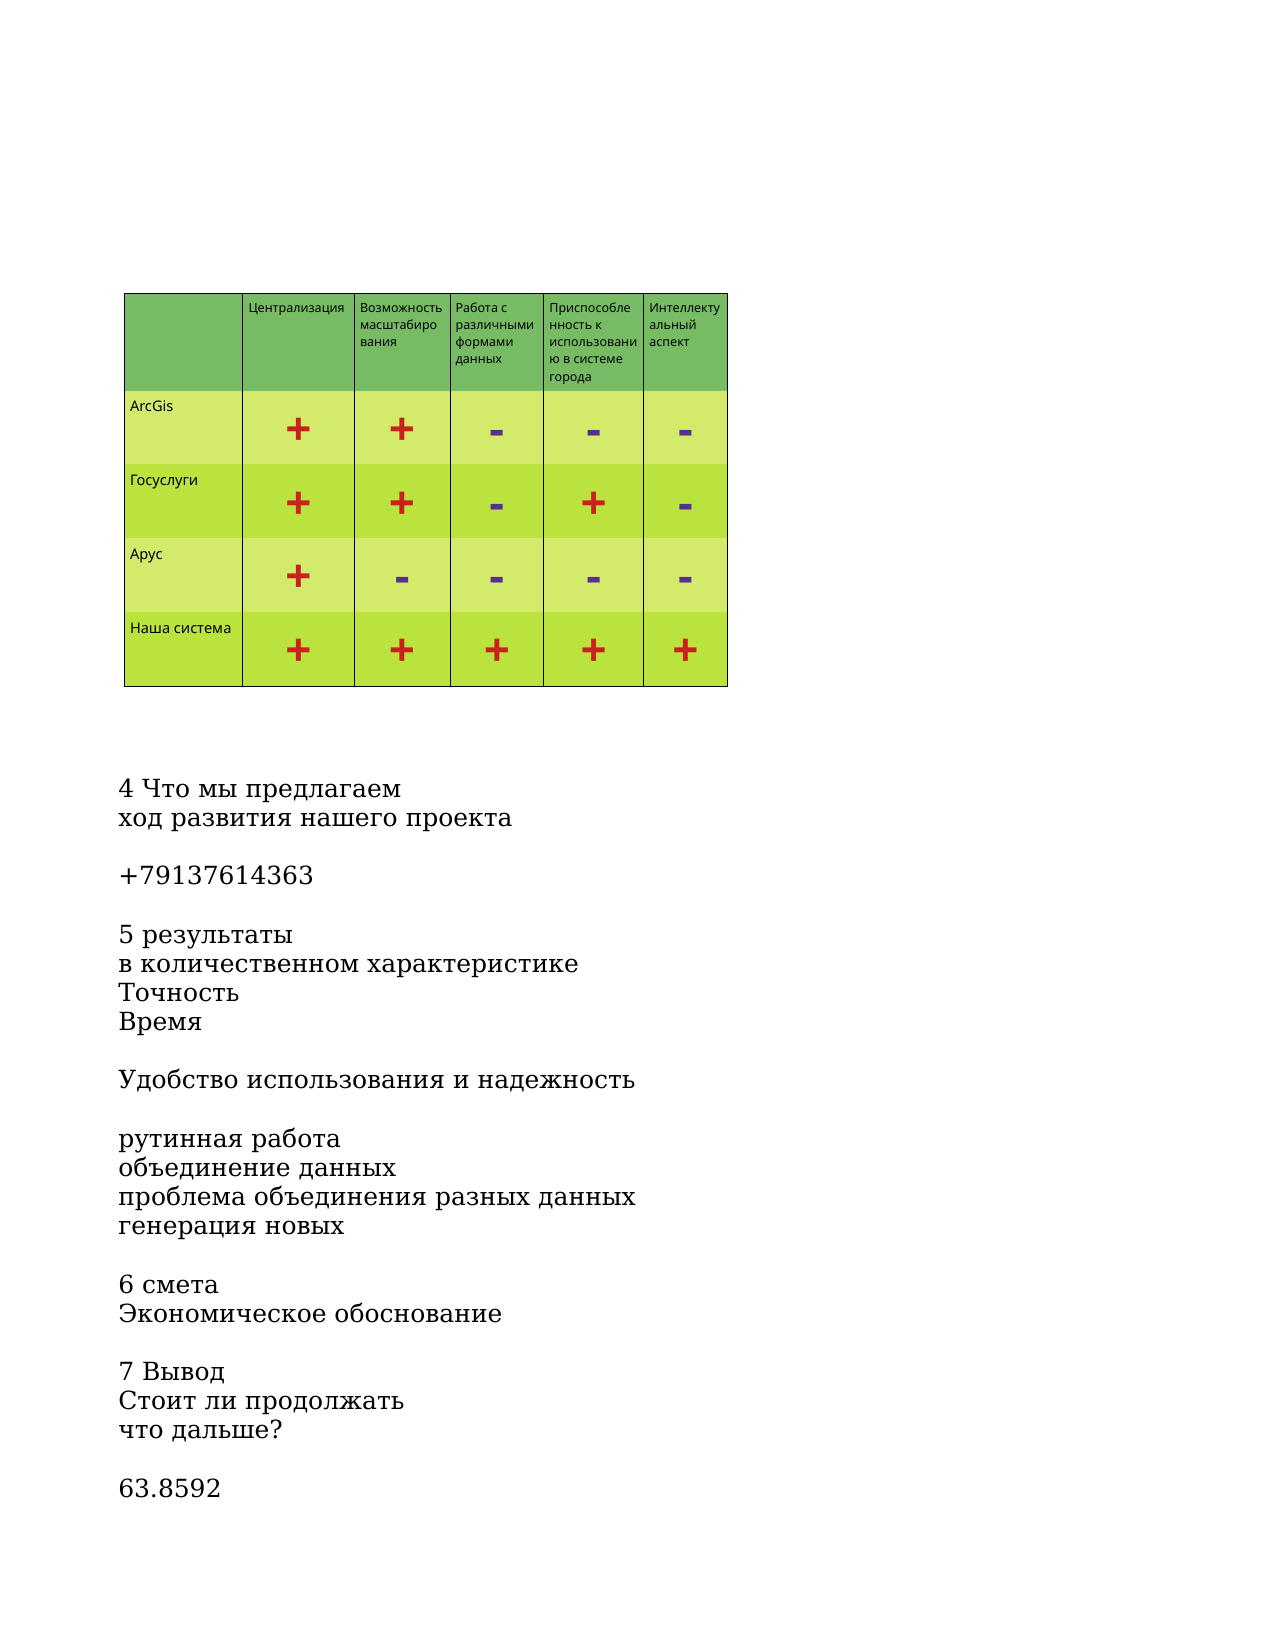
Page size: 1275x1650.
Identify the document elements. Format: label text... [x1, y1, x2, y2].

text Время [118, 1007, 1157, 1036]
table_cell + [355, 464, 450, 538]
table_cell + [243, 538, 354, 612]
text ход развития нашего проекта [118, 803, 1157, 832]
text Экономическое обоснование [118, 1299, 1157, 1328]
table_cell + [243, 612, 354, 686]
table_cell ArcGis [125, 391, 242, 464]
table_header [125, 294, 242, 391]
table_cell + [243, 391, 354, 464]
text +79137614363 [118, 861, 1157, 891]
table_cell Арус [125, 538, 242, 612]
table_cell + [243, 464, 354, 538]
table_header Приспособленность к использованию в системе города [544, 294, 643, 391]
text рутинная работа [118, 1124, 1157, 1153]
table_header Интеллектуальный аспект [644, 294, 727, 391]
text 5 результаты [118, 920, 1157, 949]
table_cell + [355, 612, 450, 686]
table_cell + [544, 612, 643, 686]
text в количественном характеристике [118, 949, 1157, 978]
table_cell Госуслуги [125, 464, 242, 538]
text Удобство использования и надежность [118, 1066, 1157, 1095]
text генерация новых [118, 1211, 1157, 1241]
table_cell - [544, 538, 643, 612]
text Стоит ли продолжать [118, 1386, 1157, 1416]
table_cell + [544, 464, 643, 538]
table_cell + [355, 391, 450, 464]
table_cell + [451, 612, 543, 686]
text проблема объединения разных данных [118, 1182, 1157, 1211]
text объединение данных [118, 1153, 1157, 1182]
table_cell - [644, 464, 727, 538]
text 4 Что мы предлагаем [118, 774, 1157, 803]
text 6 смета [118, 1270, 1157, 1299]
text 7 Вывод [118, 1357, 1157, 1386]
table_cell - [451, 464, 543, 538]
table_cell - [451, 538, 543, 612]
table_header Возможность масштабирования [355, 294, 450, 391]
table_cell - [544, 391, 643, 464]
text что дальше? [118, 1416, 1157, 1445]
table_cell - [355, 538, 450, 612]
text Точность [118, 978, 1157, 1007]
table_header Работа с различными формами данных [451, 294, 543, 391]
table_cell - [451, 391, 543, 464]
table_cell Наша система [125, 612, 242, 686]
table_header Централизация [243, 294, 354, 391]
text 63.8592 [118, 1474, 1157, 1503]
table_cell + [644, 612, 727, 686]
table_cell - [644, 391, 727, 464]
table_cell - [644, 538, 727, 612]
